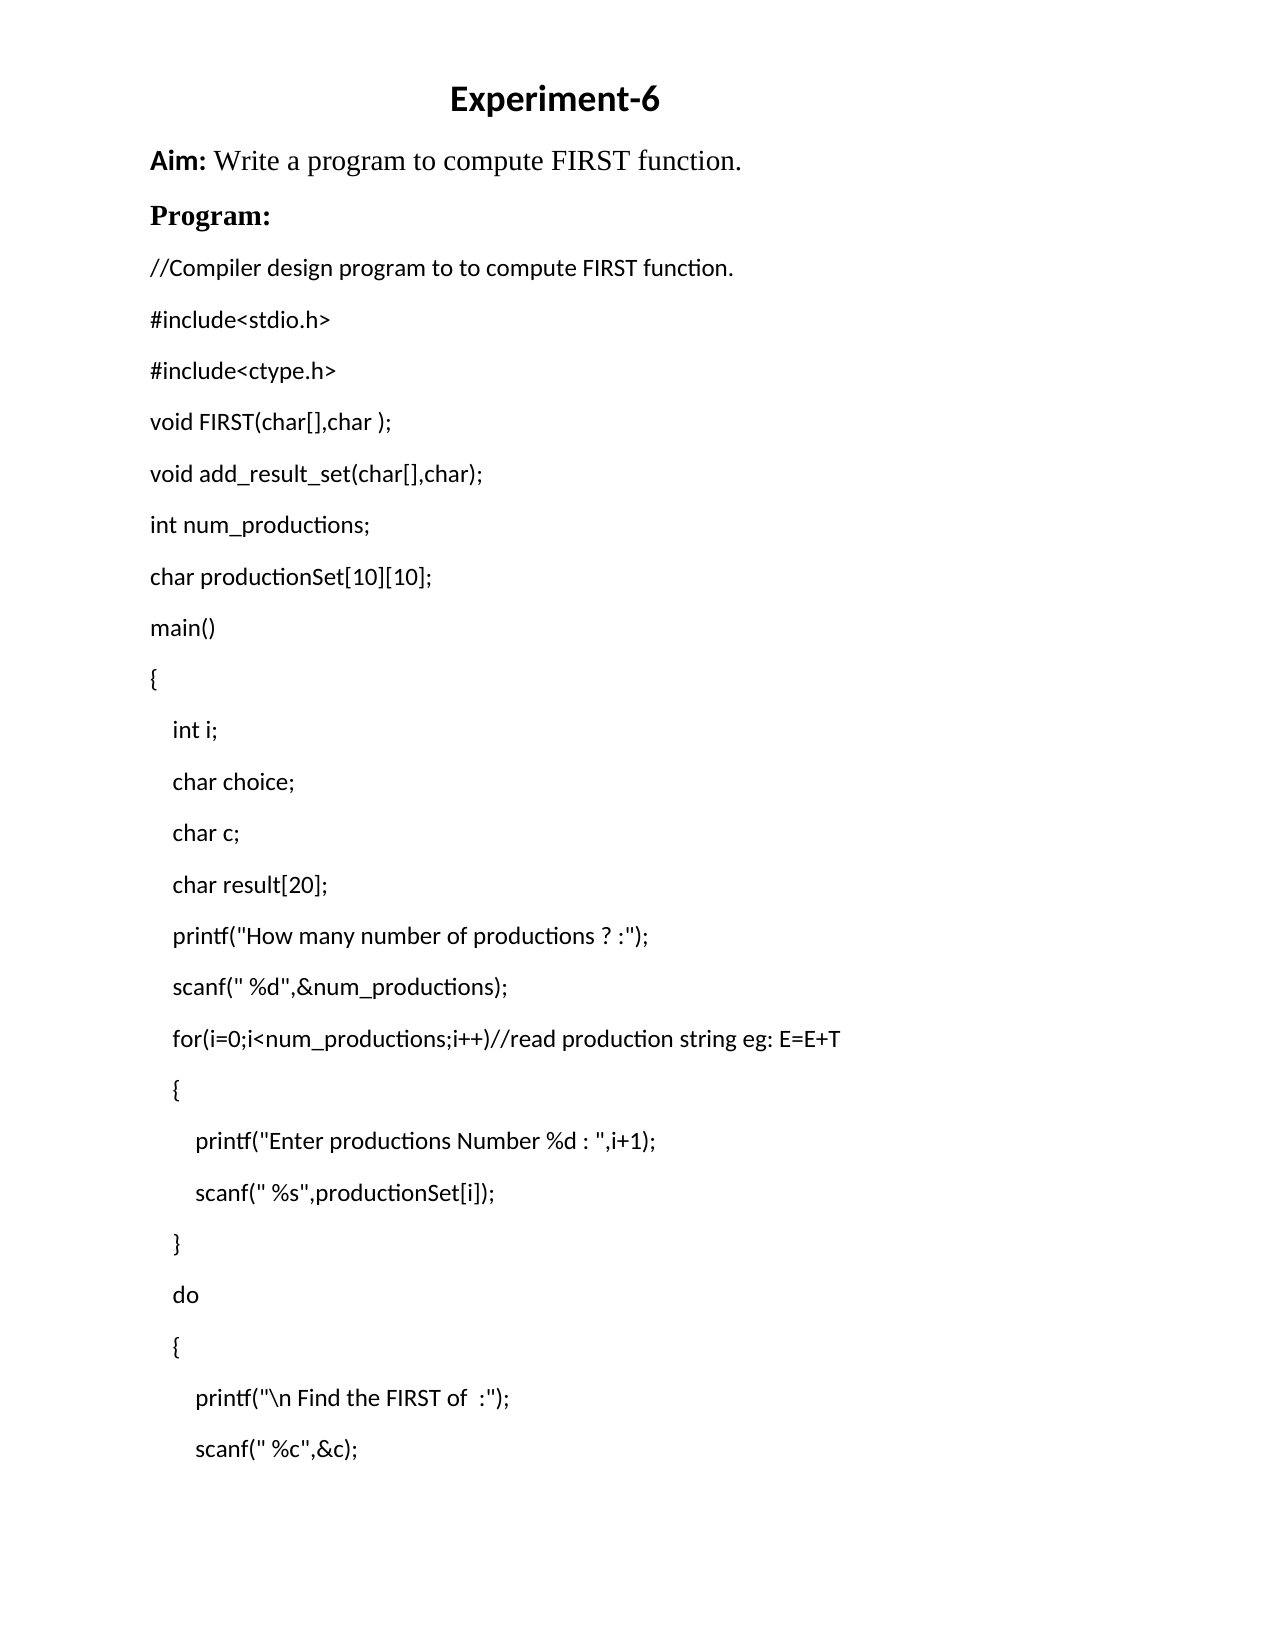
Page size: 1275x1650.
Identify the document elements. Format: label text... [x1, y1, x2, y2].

text scanf(" %s",productionSet[i]); [150, 1177, 1125, 1207]
text main() [150, 612, 1125, 642]
text for(i=0;i<num_productions;i++)//read production string eg: E=E+T [150, 1023, 1125, 1053]
text scanf(" %c",&c); [150, 1434, 1125, 1464]
text scanf(" %d",&num_productions); [150, 971, 1125, 1002]
text { [150, 663, 1125, 694]
text #include<stdio.h> [150, 304, 1125, 334]
text printf("How many number of productions ? :"); [150, 920, 1125, 951]
text Aim: Write a program to compute FIRST function. [150, 142, 1125, 177]
text char productionSet[10][10]; [150, 561, 1125, 591]
text char choice; [150, 766, 1125, 797]
text { [150, 1074, 1125, 1105]
text { [150, 1331, 1125, 1361]
text printf("\n Find the FIRST of :"); [150, 1382, 1125, 1413]
text do [150, 1279, 1125, 1310]
text int num_productions; [150, 509, 1125, 540]
text printf("Enter productions Number %d : ",i+1); [150, 1126, 1125, 1156]
text } [150, 1228, 1125, 1259]
text void add_result_set(char[],char); [150, 458, 1125, 488]
text void FIRST(char[],char ); [150, 407, 1125, 437]
text char c; [150, 817, 1125, 848]
text Experiment-6 [150, 75, 1125, 121]
text Program: [150, 198, 1125, 232]
text #include<ctype.h> [150, 355, 1125, 386]
text //Compiler design program to to compute FIRST function. [150, 252, 1125, 283]
text int i; [150, 715, 1125, 745]
text char result[20]; [150, 869, 1125, 899]
